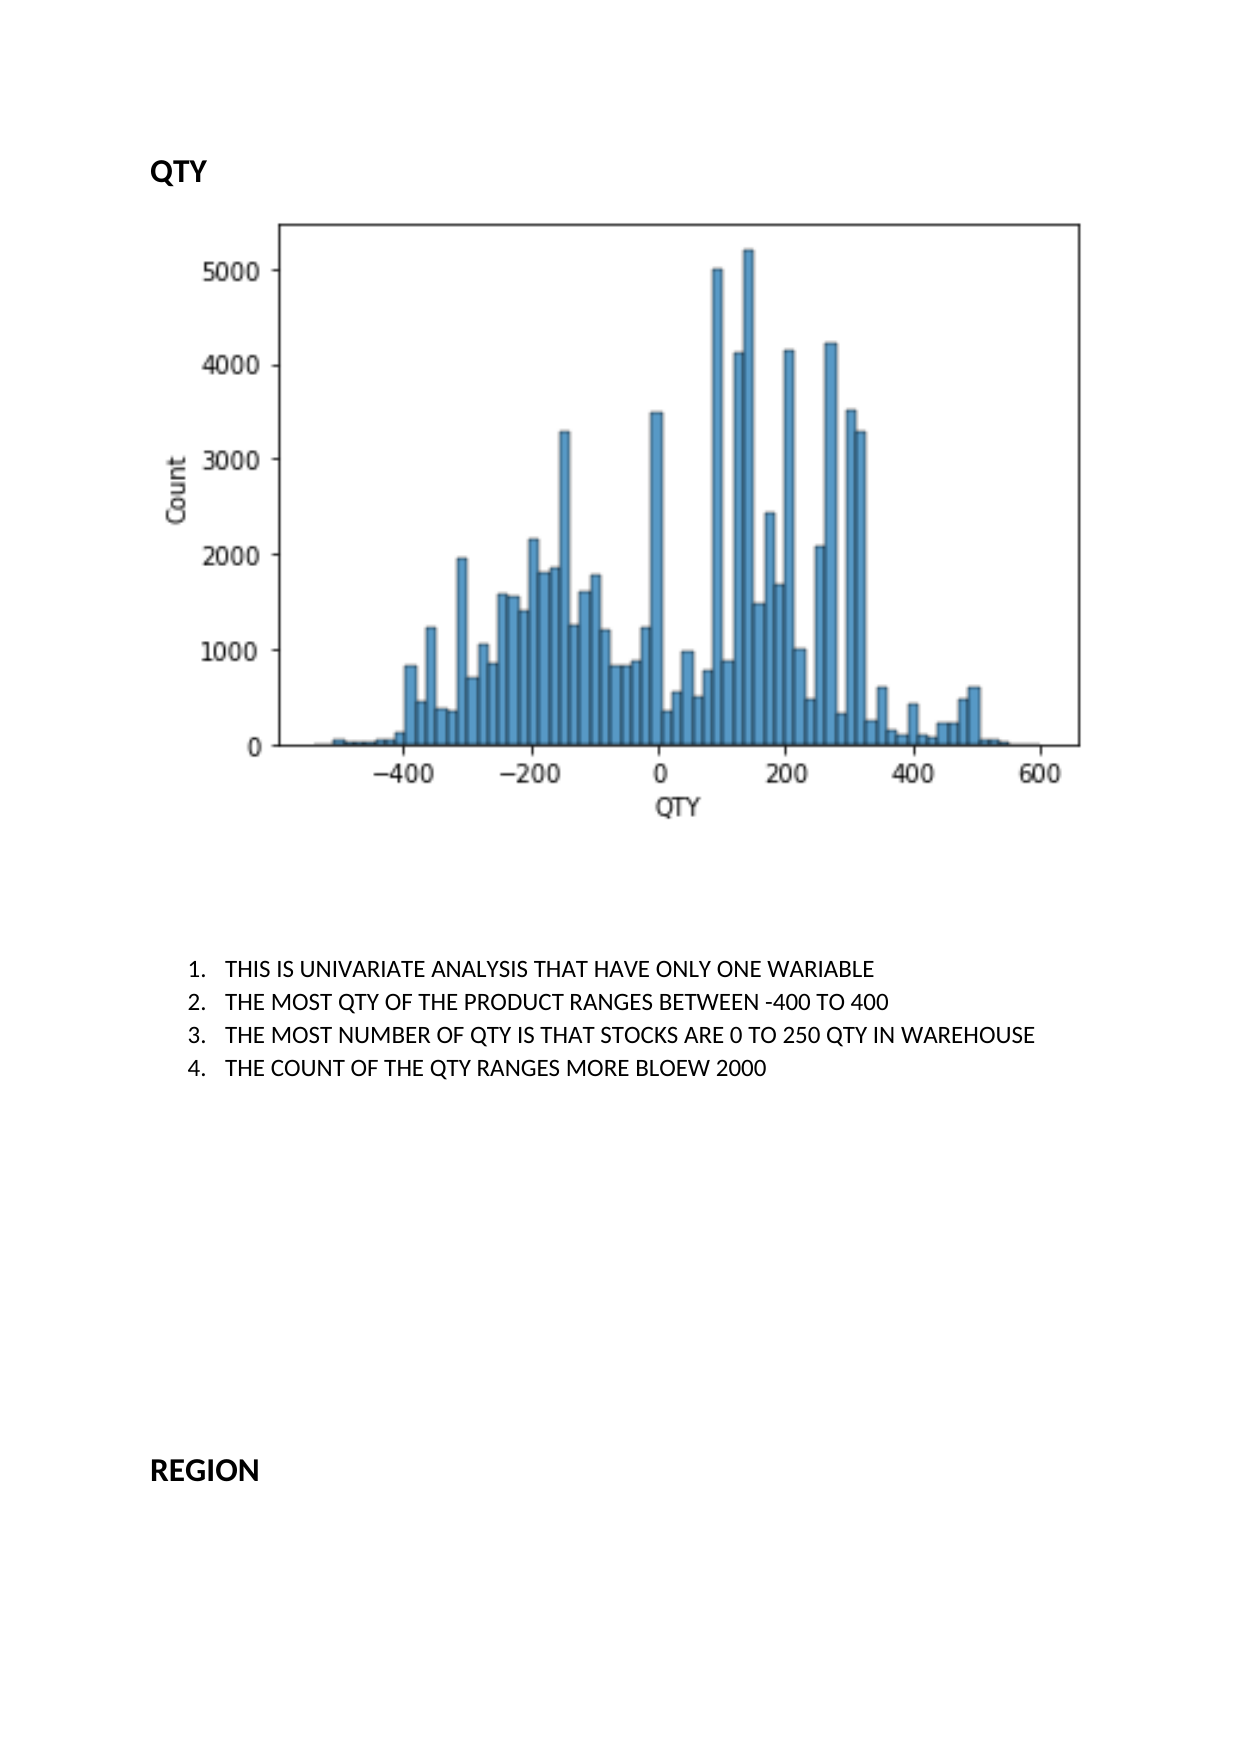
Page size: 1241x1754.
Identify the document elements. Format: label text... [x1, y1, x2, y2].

list THE MOST NUMBER OF QTY IS THAT STOCKS ARE 0 TO 250 QTY IN WAREHOUSE [187, 1019, 1090, 1050]
picture [150, 210, 1093, 836]
list THE MOST QTY OF THE PRODUCT RANGES BETWEEN -400 TO 400 [187, 987, 1090, 1017]
list THIS IS UNIVARIATE ANALYSIS THAT HAVE ONLY ONE WARIABLE [187, 954, 1090, 984]
text REGION [150, 1449, 1090, 1490]
list THE COUNT OF THE QTY RANGES MORE BLOEW 2000 [187, 1052, 1090, 1083]
text QTY [150, 150, 1090, 191]
